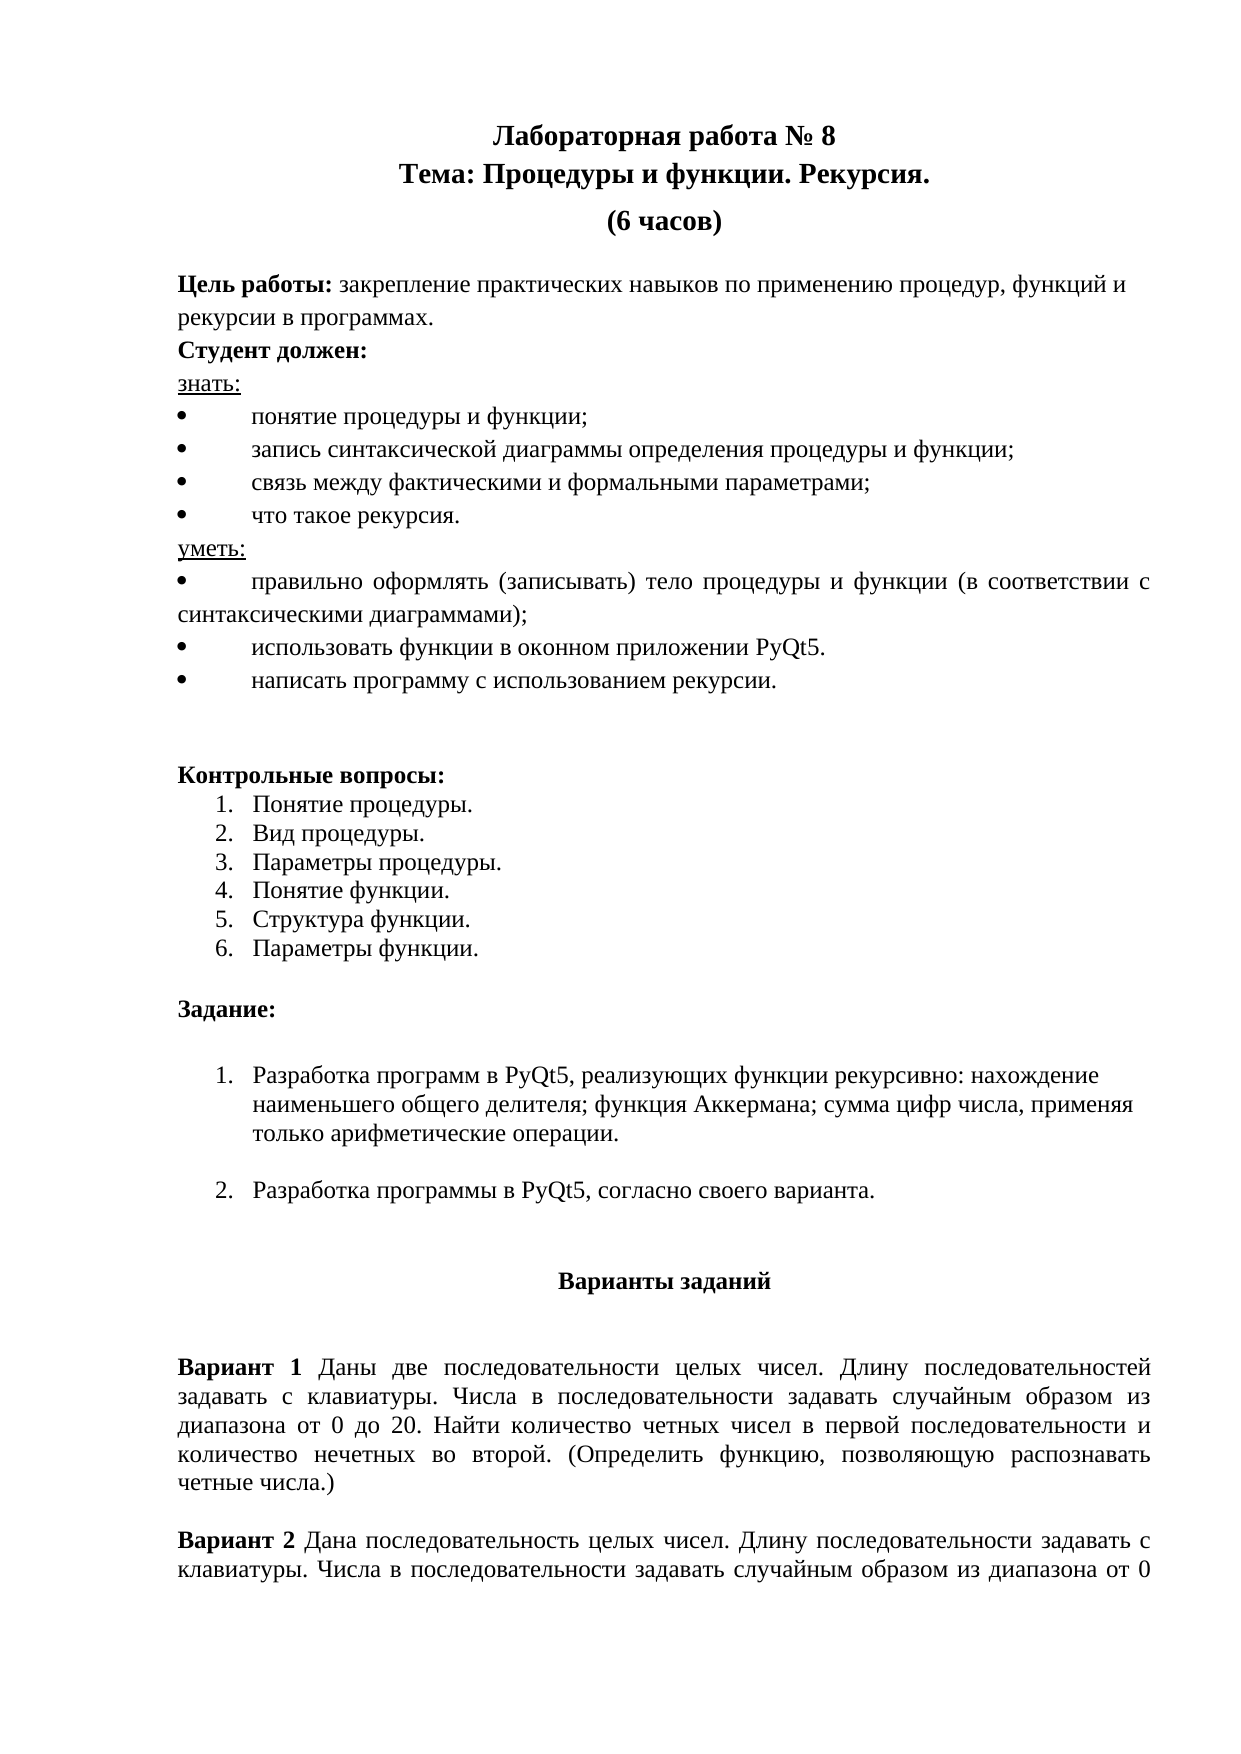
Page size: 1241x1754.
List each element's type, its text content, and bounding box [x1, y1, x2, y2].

list Понятие функции. [215, 875, 1152, 904]
text Варианты заданий [177, 1266, 1152, 1295]
list использовать функции в оконном приложении PyQt5. [177, 632, 1152, 661]
list Параметры процедуры. [215, 847, 1152, 875]
text Вариант 1 Даны две последовательности целых чисел. Длину последовательностей задавать с клавиатуры. Числа в последовательности задавать случайным образом из диапазона от 0 до 20. Найти количество четных чисел в первой последовательности и количество нечетных во второй. (Определить функцию, позволяющую распознавать четные числа.) [177, 1352, 1152, 1496]
list Структура функции. [215, 904, 1152, 933]
text Тема: Процедуры и функции. Рекурсия. [177, 157, 1152, 190]
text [177, 1525, 1152, 1582]
list правильно оформлять (записывать) тело процедуры и функции (в соответствии с синтаксическими диаграммами); [177, 566, 1152, 628]
list связь между фактическими и формальными параметрами; [177, 467, 1152, 496]
list Вид процедуры. [215, 818, 1152, 847]
list Разработка программ в PyQt5, реализующих функции рекурсивно: нахождение наименьшего общего делителя; функция Аккермана; сумма цифр числа, применяя только арифметические операции. [215, 1061, 1152, 1147]
text Лабораторная работа № 8 [177, 118, 1152, 152]
list запись синтаксической диаграммы определения процедуры и функции; [177, 434, 1152, 463]
text уметь: [177, 533, 1152, 562]
text Студент должен: [177, 335, 1152, 364]
list что такое рекурсия. [177, 500, 1152, 529]
list знать: [177, 368, 1152, 397]
text Задание: [177, 994, 1152, 1023]
text Контрольные вопросы: [177, 760, 1152, 789]
text Цель работы: закрепление практических навыков по применению процедур, функций и рекурсии в программах. [177, 269, 1152, 331]
list Параметры функции. [215, 933, 1152, 962]
list понятие процедуры и функции; [177, 401, 1152, 430]
list написать программу с использованием рекурсии. [177, 666, 1152, 694]
list Разработка программы в PyQt5, согласно своего варианта. [215, 1176, 1152, 1204]
text (6 часов) [177, 203, 1152, 236]
list Понятие процедуры. [215, 789, 1152, 818]
